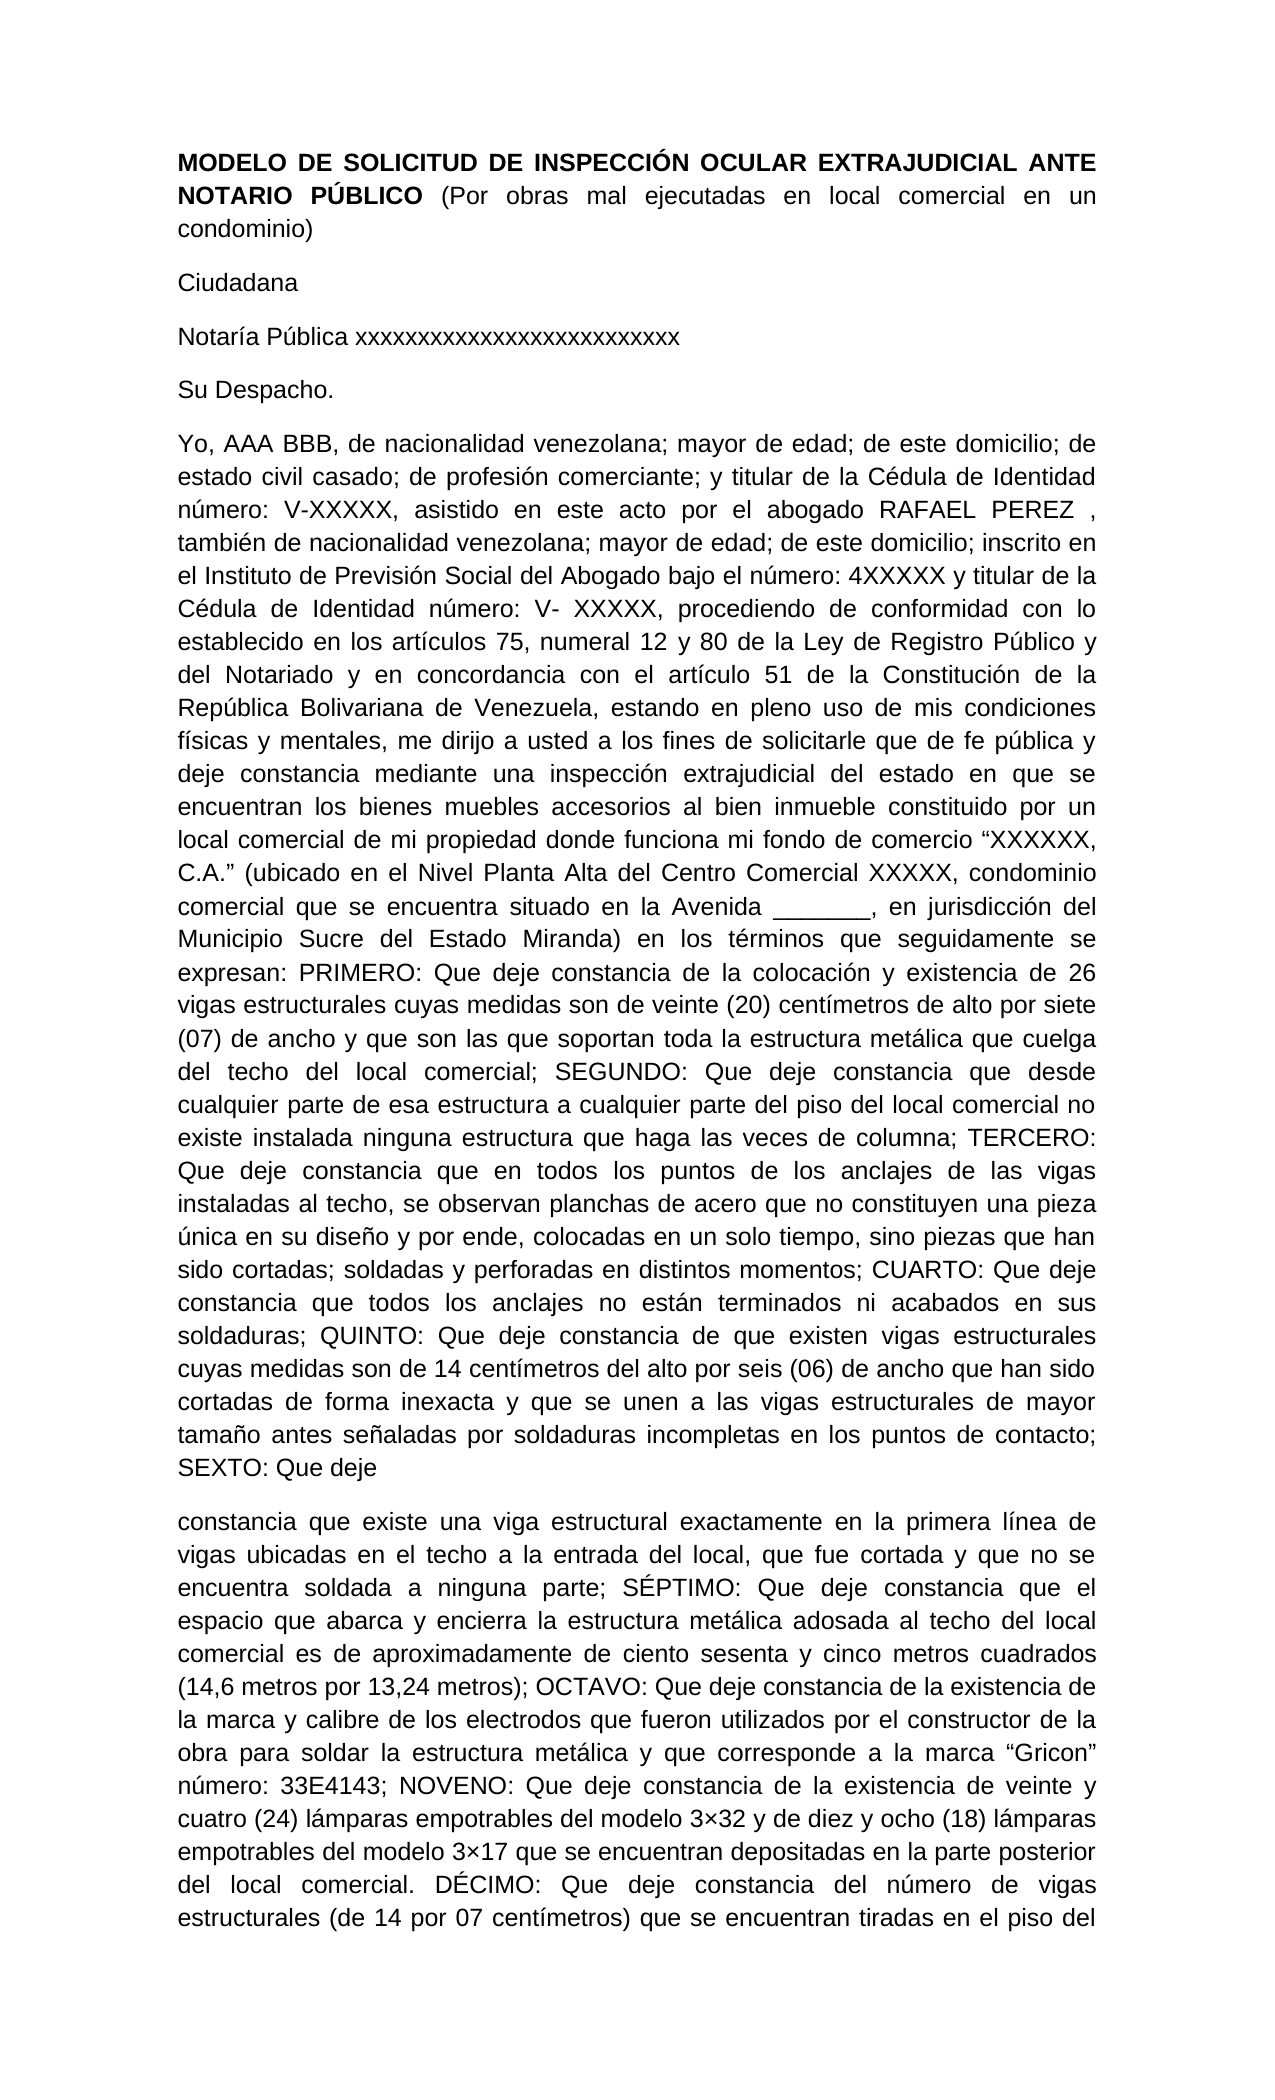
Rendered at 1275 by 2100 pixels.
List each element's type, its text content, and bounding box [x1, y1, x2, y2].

text Ciudadana [177, 268, 1098, 296]
text MODELO DE SOLICITUD DE INSPECCIÓN OCULAR EXTRAJUDICIAL ANTE NOTARIO PÚBLICO (Por obras mal ejecutadas en local comercial en un condominio) [177, 148, 1098, 242]
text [177, 1507, 1098, 1932]
text Notaría Pública xxxxxxxxxxxxxxxxxxxxxxxxxx [177, 321, 1098, 350]
text Yo, AAA BBB, de nacionalidad venezolana; mayor de edad; de este domicilio; de estado civil casado; de profesión comerciante; y titular de la Cédula de Identidad número: V-XXXXX, asistido en este acto por el abogado RAFAEL PEREZ , también de nacionalidad venezolana; mayor de edad; de este domicilio; inscrito en el Instituto de Previsión Social del Abogado bajo el número: 4XXXXX y titular de la Cédula de Identidad número: V- XXXXX, procediendo de conformidad con lo establecido en los artículos 75, numeral 12 y 80 de la Ley de Registro Público y del Notariado y en concordancia con el artículo 51 de la Constitución de la República Bolivariana de Venezuela, estando en pleno uso de mis condiciones físicas y mentales, me dirijo a usted a los fines de solicitarle que de fe pública y deje constancia mediante una inspección extrajudicial del estado en que se encuentran los bienes muebles accesorios al bien inmueble constituido por un local comercial de mi propiedad donde funciona mi fondo de comercio “XXXXXX, C.A.” (ubicado en el Nivel Planta Alta del Centro Comercial XXXXX, condominio comercial que se encuentra situado en la Avenida _______, en jurisdicción del Municipio Sucre del Estado Miranda) en los términos que seguidamente se expresan: PRIMERO: Que deje constancia de la colocación y existencia de 26 vigas estructurales cuyas medidas son de veinte (20) centímetros de alto por siete (07) de ancho y que son las que soportan toda la estructura metálica que cuelga del techo del local comercial; SEGUNDO: Que deje constancia que desde cualquier parte de esa estructura a cualquier parte del piso del local comercial no existe instalada ninguna estructura que haga las veces de columna; TERCERO: Que deje constancia que en todos los puntos de los anclajes de las vigas instaladas al techo, se observan planchas de acero que no constituyen una pieza única en su diseño y por ende, colocadas en un solo tiempo, sino piezas que han sido cortadas; soldadas y perforadas en distintos momentos; CUARTO: Que deje constancia que todos los anclajes no están terminados ni acabados en sus soldaduras; QUINTO: Que deje constancia de que existen vigas estructurales cuyas medidas son de 14 centímetros del alto por seis (06) de ancho que han sido cortadas de forma inexacta y que se unen a las vigas estructurales de mayor tamaño antes señaladas por soldaduras incompletas en los puntos de contacto; SEXTO: Que deje [177, 429, 1098, 1482]
text Su Despacho. [177, 375, 1098, 404]
